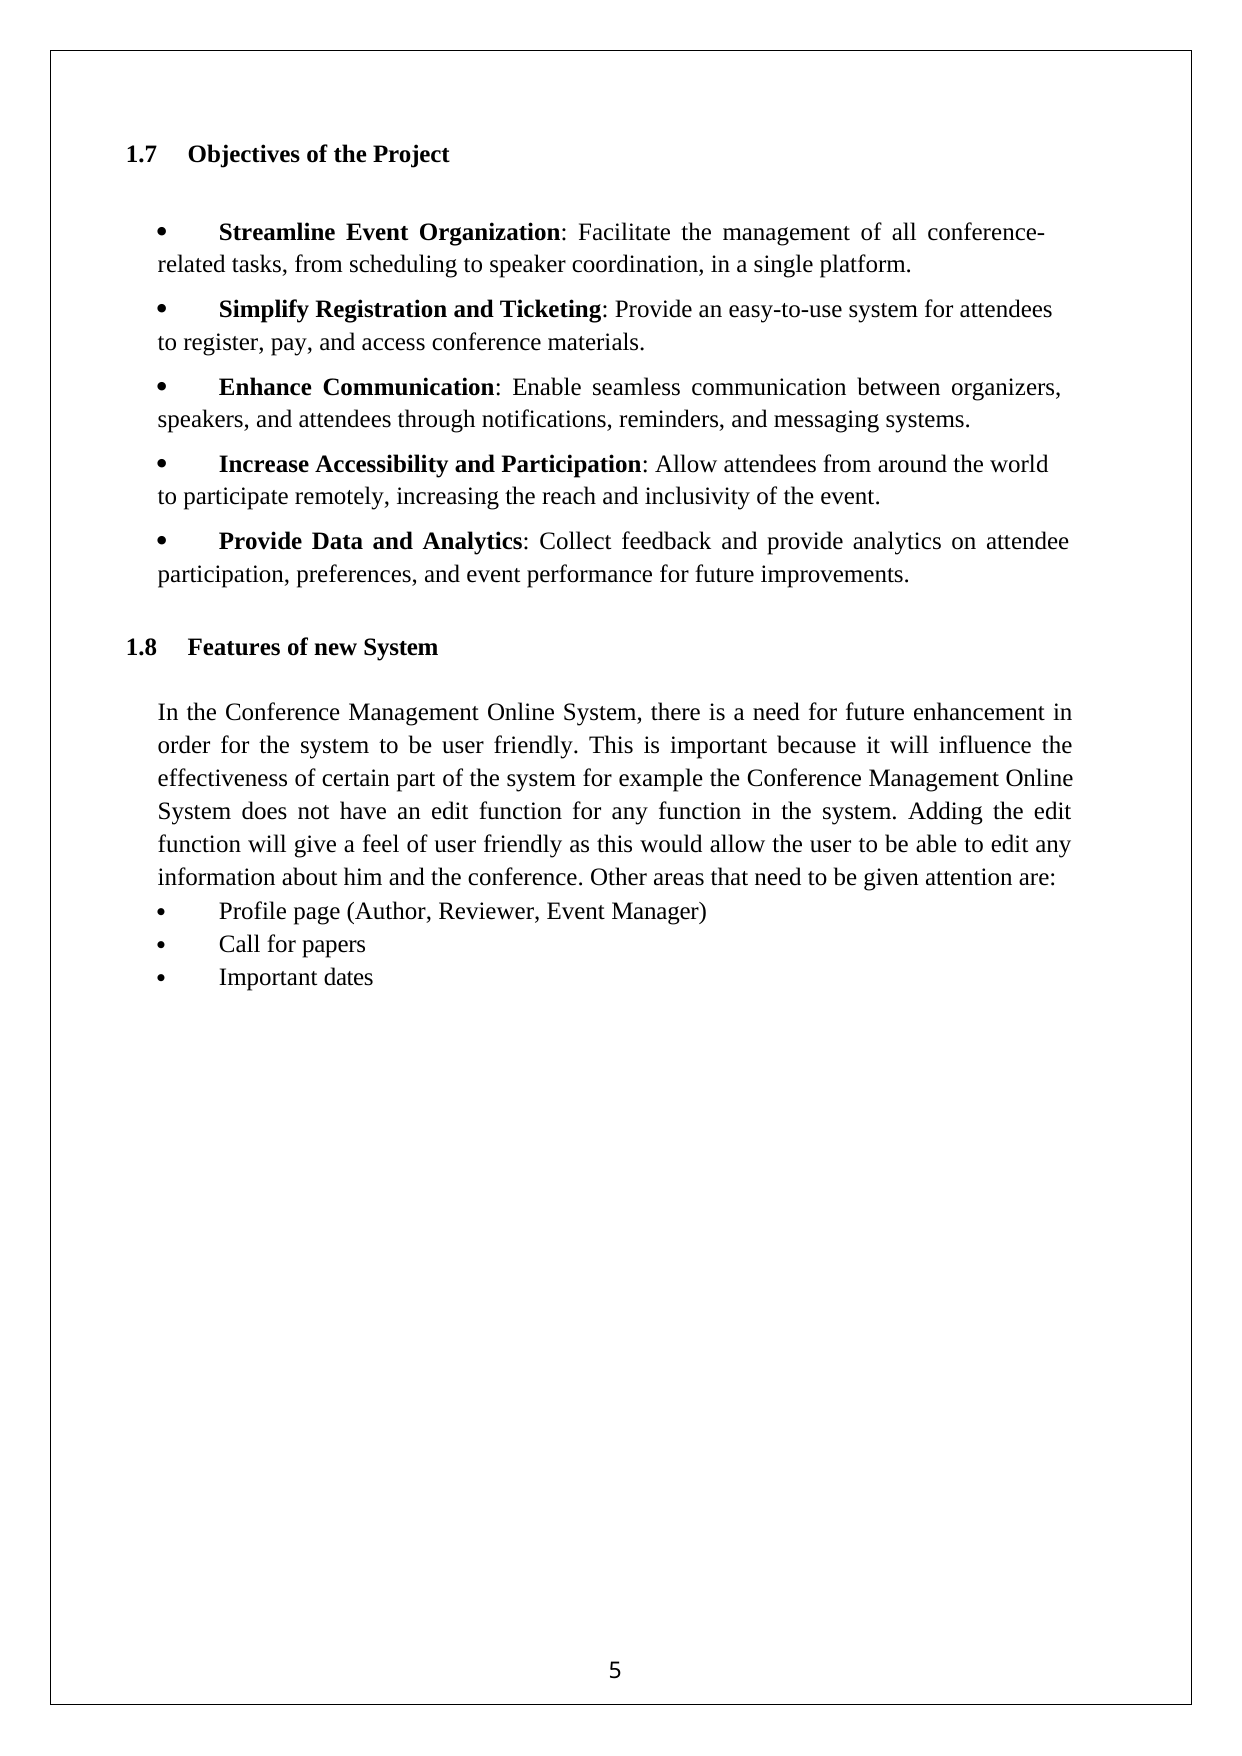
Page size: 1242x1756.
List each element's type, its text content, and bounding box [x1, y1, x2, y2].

list Provide Data and Analytics: Collect feedback and provide analytics on attendee participation, preferences, and event performance for future improvements. [157, 526, 1073, 587]
list Important dates [157, 962, 1124, 990]
list Enhance Communication: Enable seamless communication between organizers, speakers, and attendees through notifications, reminders, and messaging systems. [157, 372, 1074, 433]
list Profile page (Author, Reviewer, Event Manager) [157, 896, 1124, 924]
text In the Conference Management Online System, there is a need for future enhancement in order for the system to be user friendly. This is important because it will influence the effectiveness of certain part of the system for example the Conference Management Online System does not have an edit function for any function in the system. Adding the edit function will give a feel of user friendly as this would allow the user to be able to edit any information about him and the conference. Other areas that need to be given attention are: [157, 697, 1074, 891]
list Simplify Registration and Ticketing: Provide an easy-to-use system for attendees to register, pay, and access conference materials. [157, 294, 1074, 356]
list Increase Accessibility and Participation: Allow attendees from around the world to participate remotely, increasing the reach and inclusivity of the event. [157, 449, 1074, 510]
subtitle Objectives of the Project [126, 139, 1124, 168]
subtitle Features of new System [126, 632, 1124, 661]
list Call for papers [157, 929, 1124, 957]
list Streamline Event Organization: Facilitate the management of all conference- related tasks, from scheduling to speaker coordination, in a single platform. [157, 217, 1074, 278]
